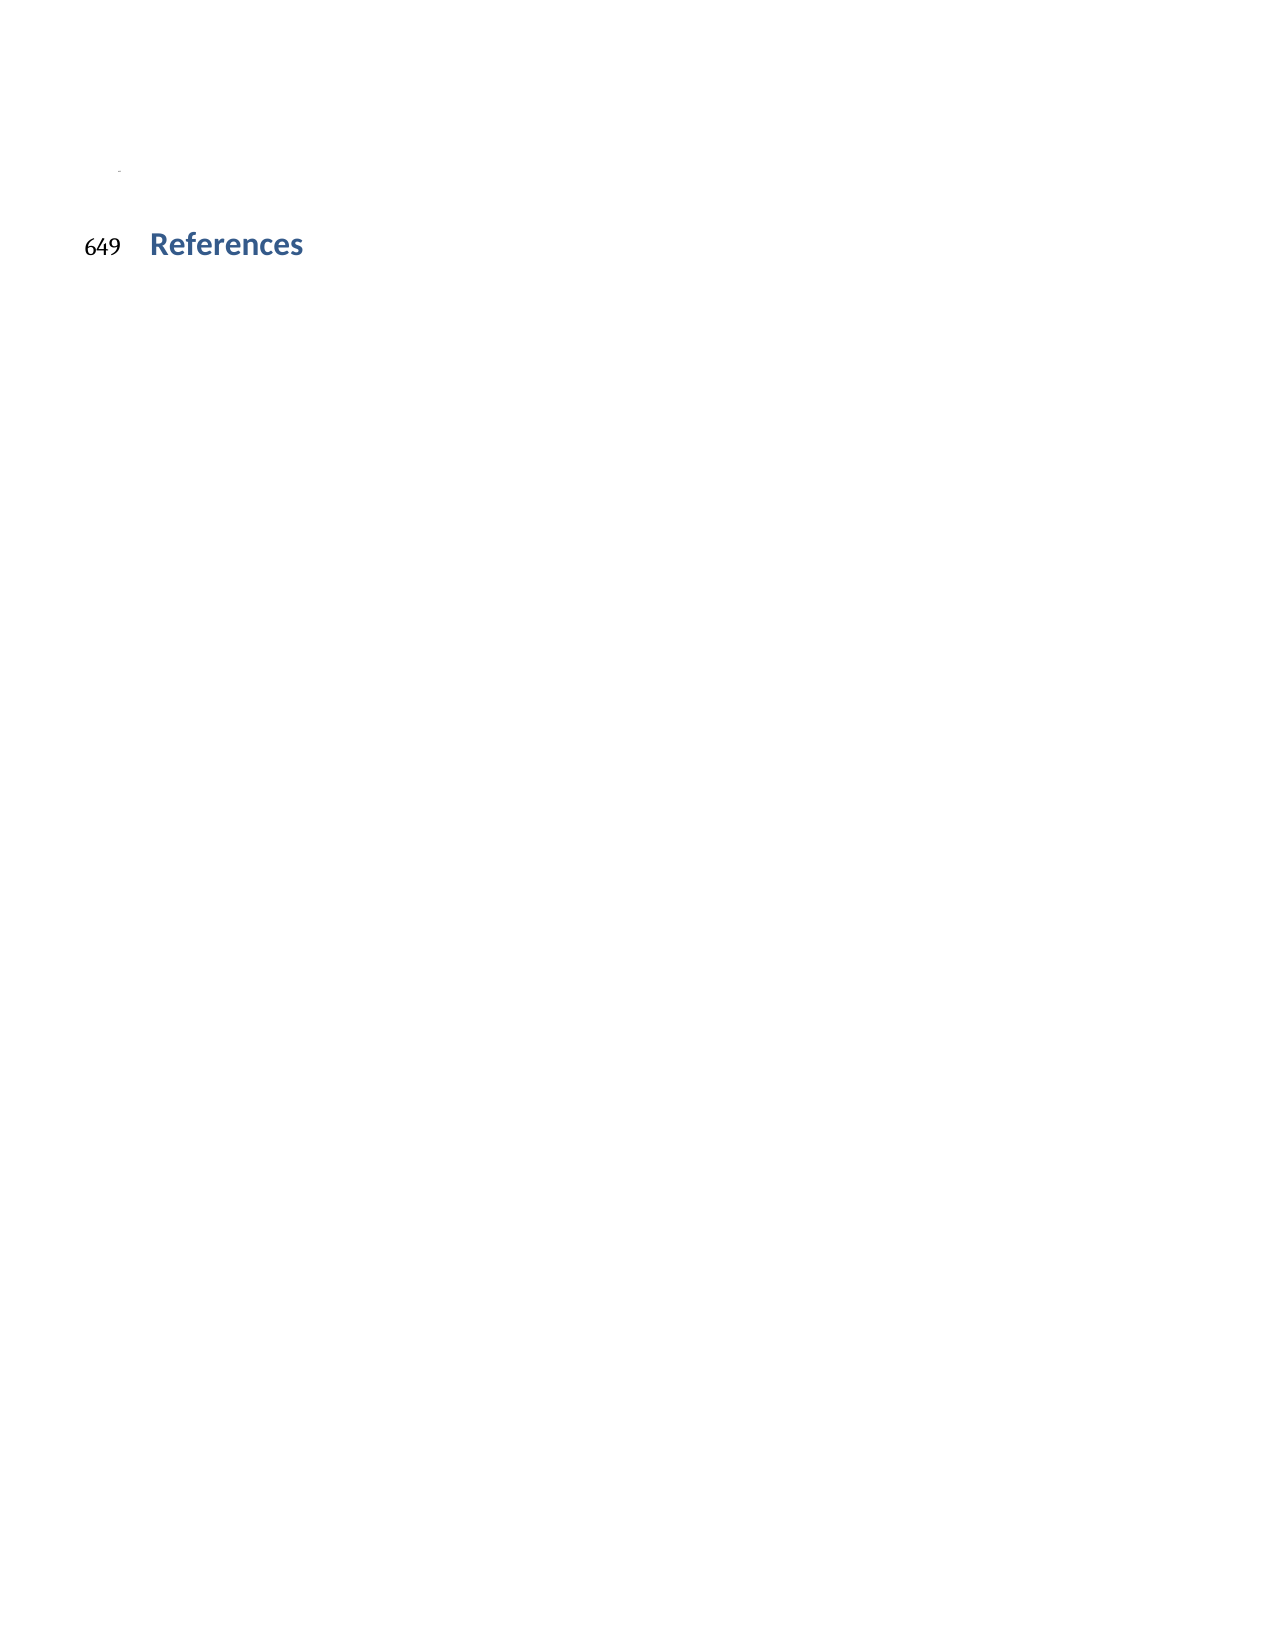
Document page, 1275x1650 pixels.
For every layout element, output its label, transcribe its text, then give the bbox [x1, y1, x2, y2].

subtitle References [150, 223, 1125, 264]
